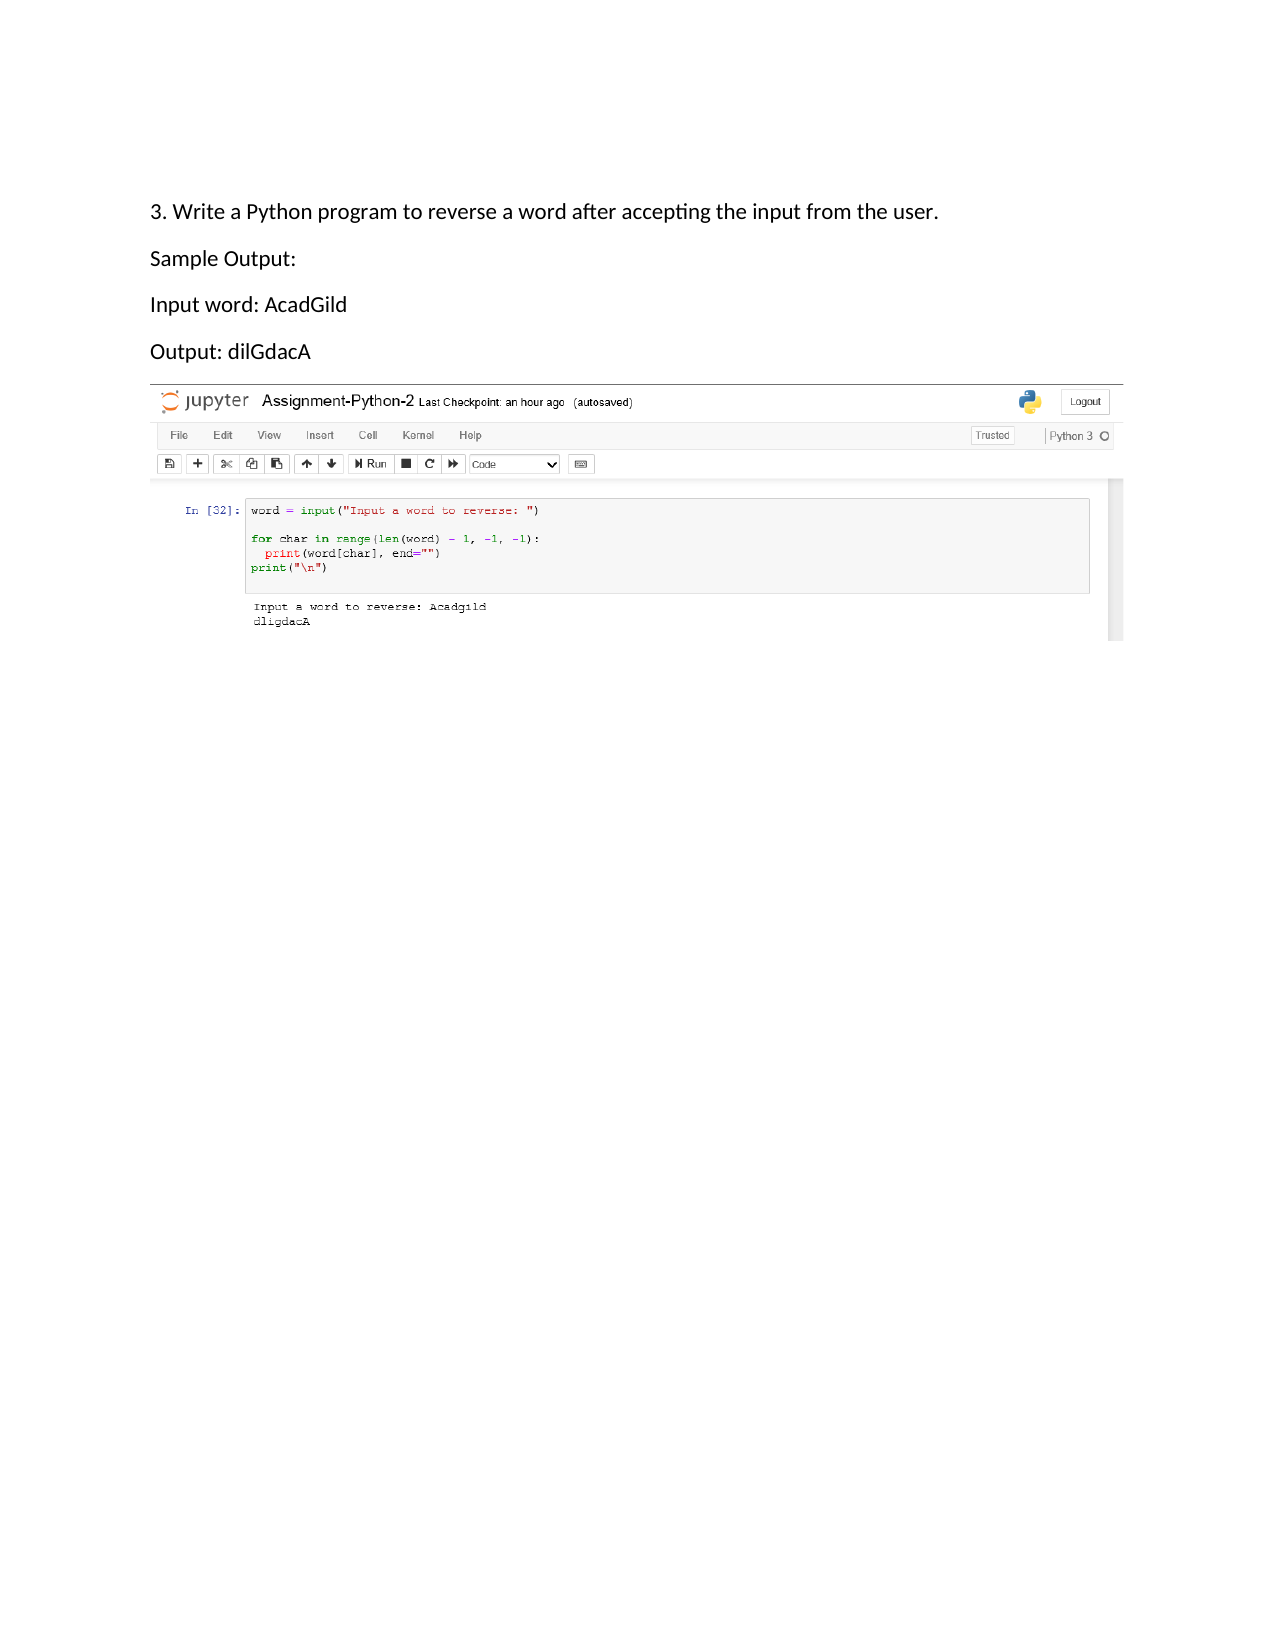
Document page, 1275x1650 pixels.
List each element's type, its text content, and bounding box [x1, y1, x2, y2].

text Output: dilGdacA [150, 337, 1125, 366]
picture [150, 384, 1124, 641]
text Input word: AcadGild [150, 291, 1125, 319]
text 3. Write a Python program to reverse a word after accepting the input from the user. [150, 197, 1125, 225]
text Sample Output: [150, 244, 1125, 272]
